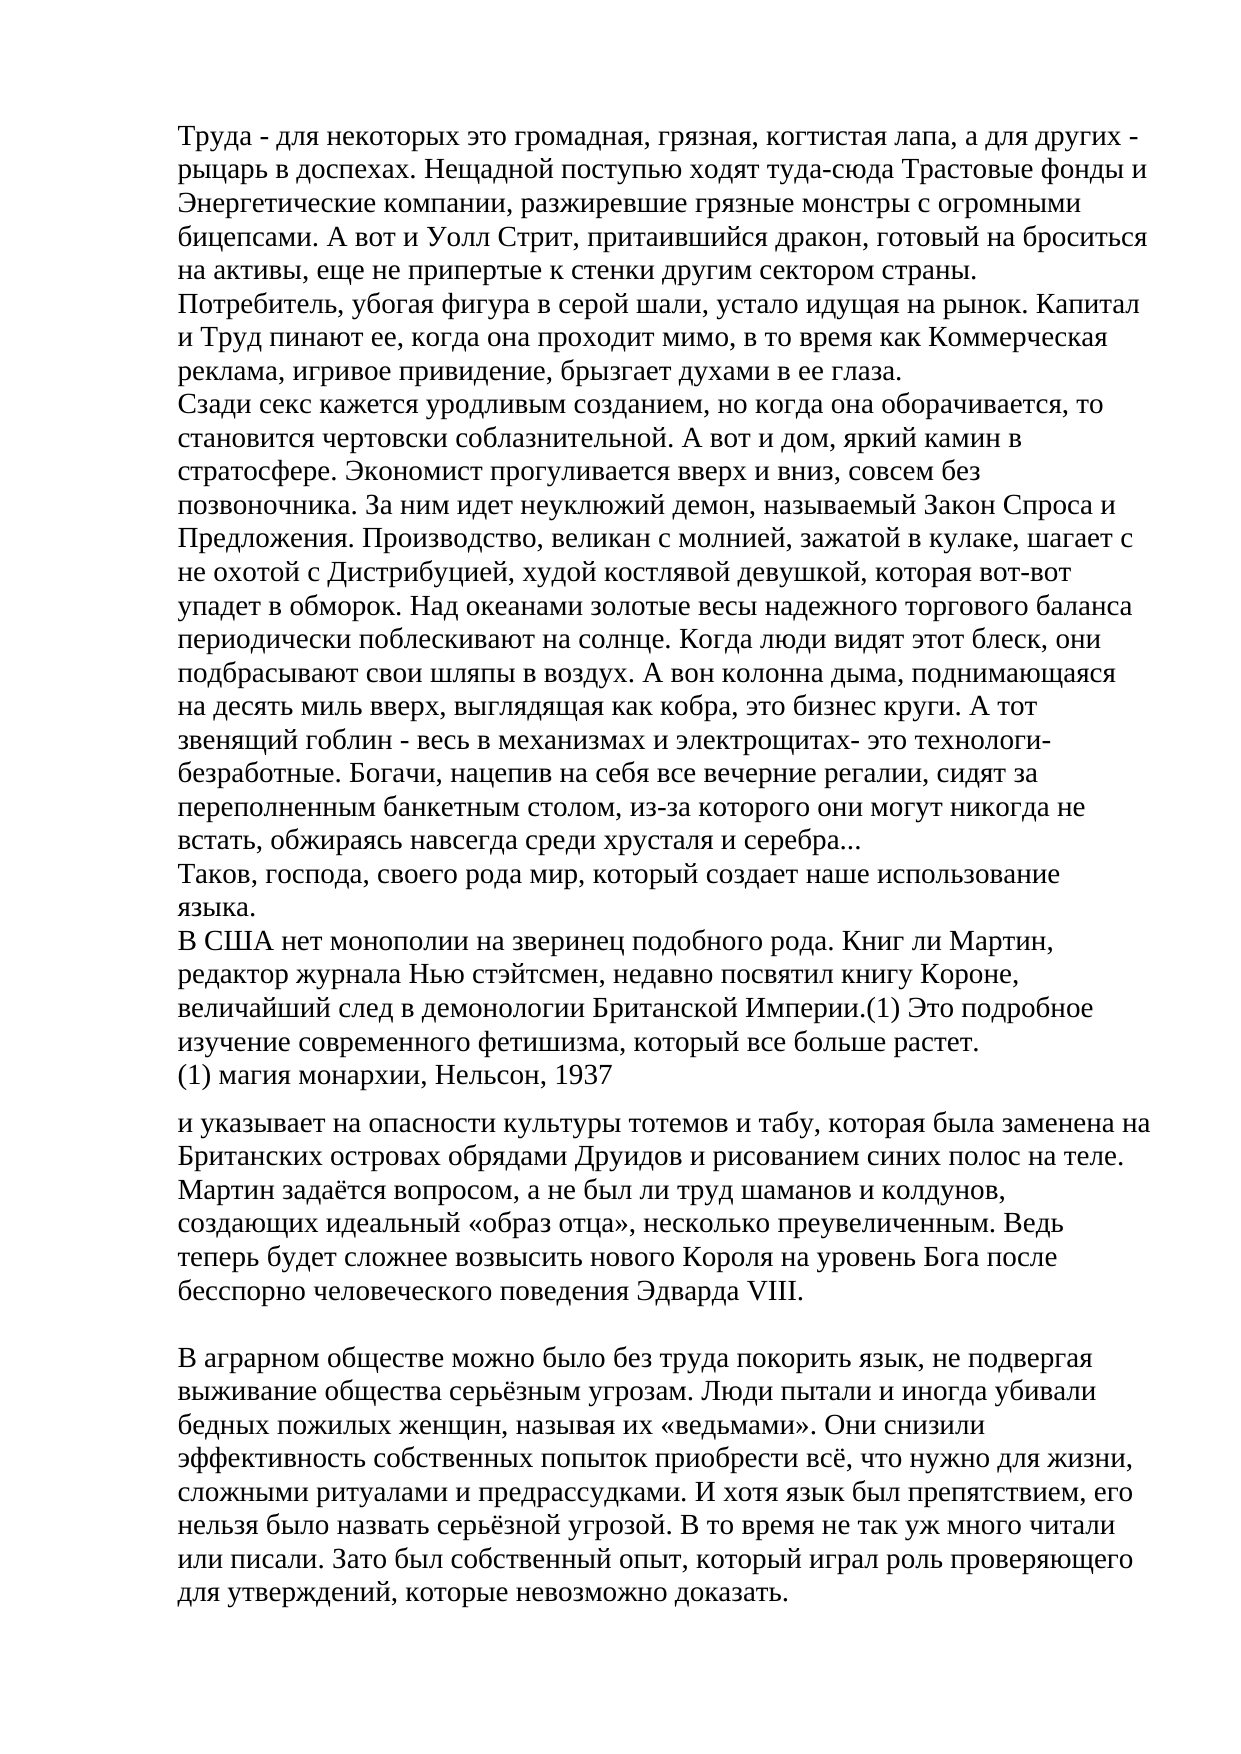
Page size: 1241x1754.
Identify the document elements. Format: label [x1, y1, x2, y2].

text [177, 118, 1152, 1091]
text [177, 1105, 1152, 1608]
